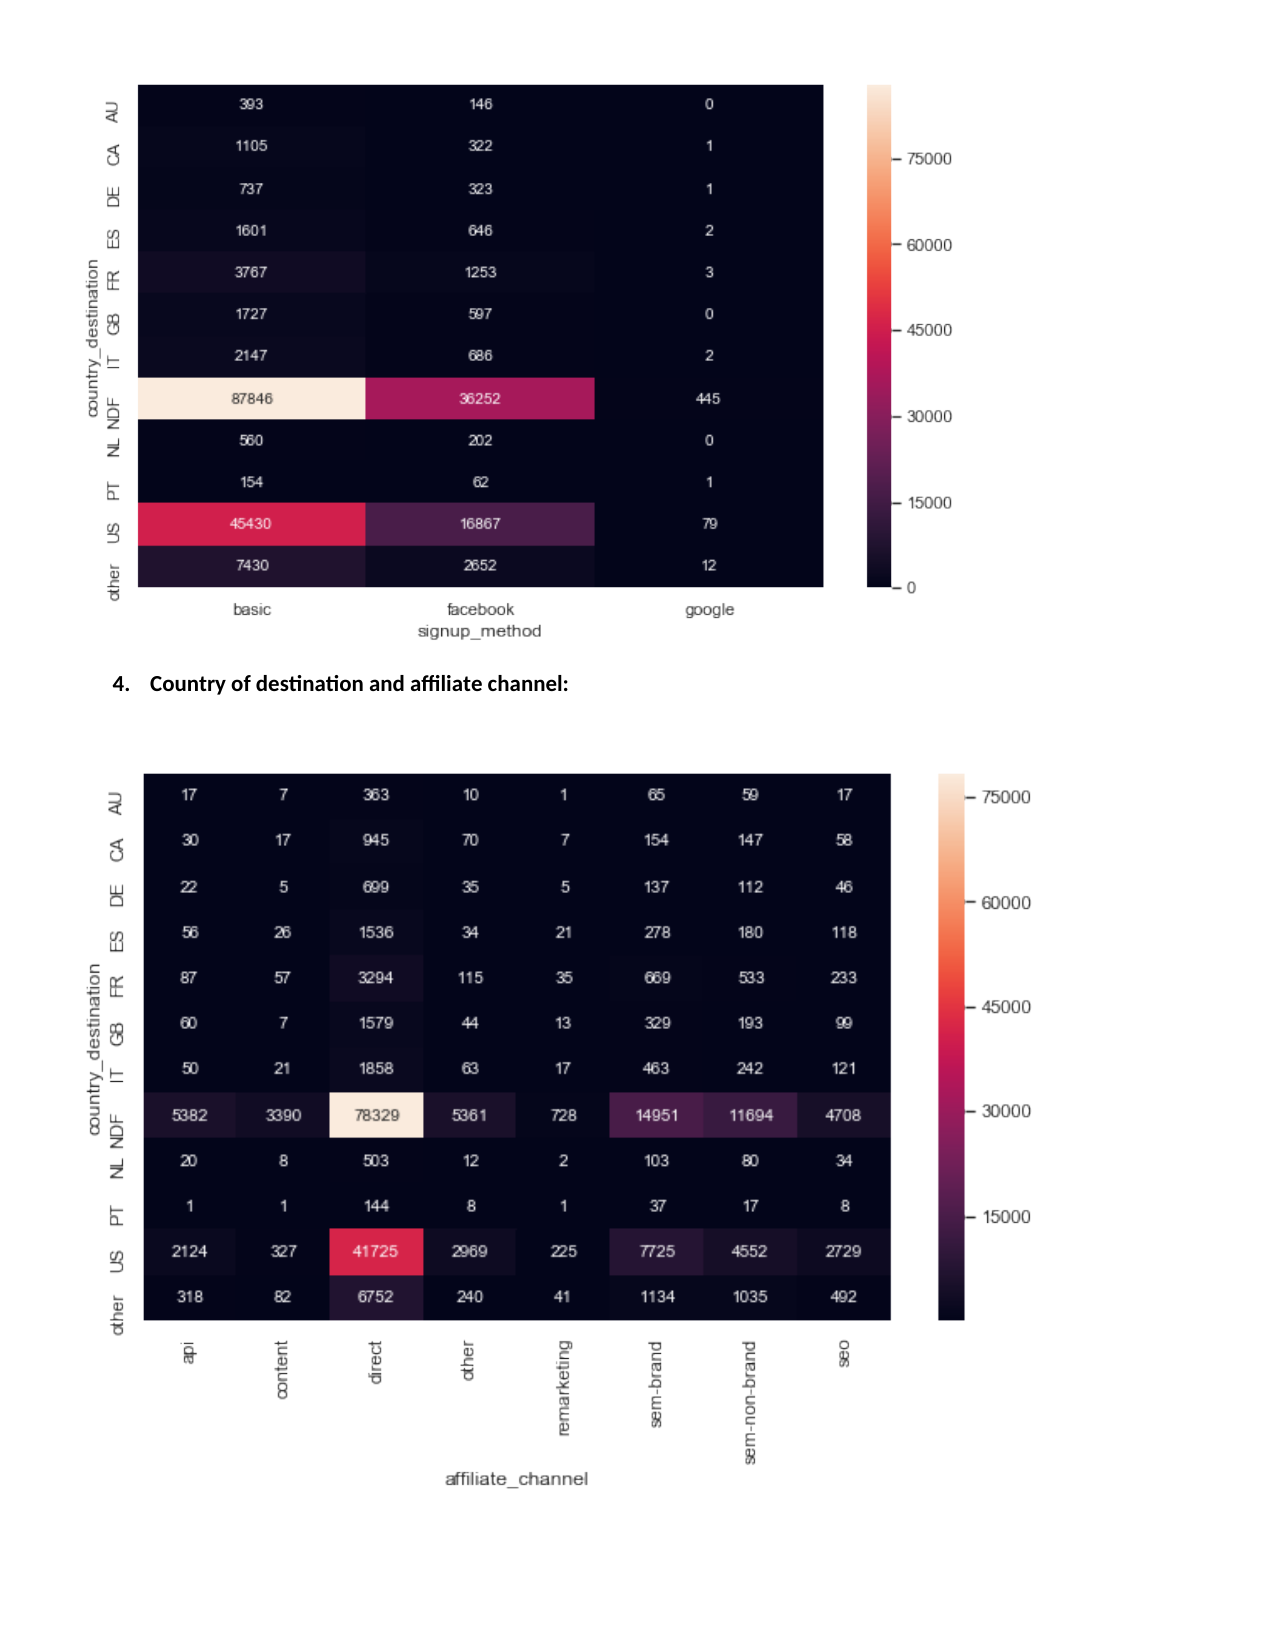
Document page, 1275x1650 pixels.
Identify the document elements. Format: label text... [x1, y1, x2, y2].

list Country of destination and affiliate channel: [112, 669, 1200, 697]
picture [75, 762, 1044, 1499]
picture [75, 75, 964, 651]
